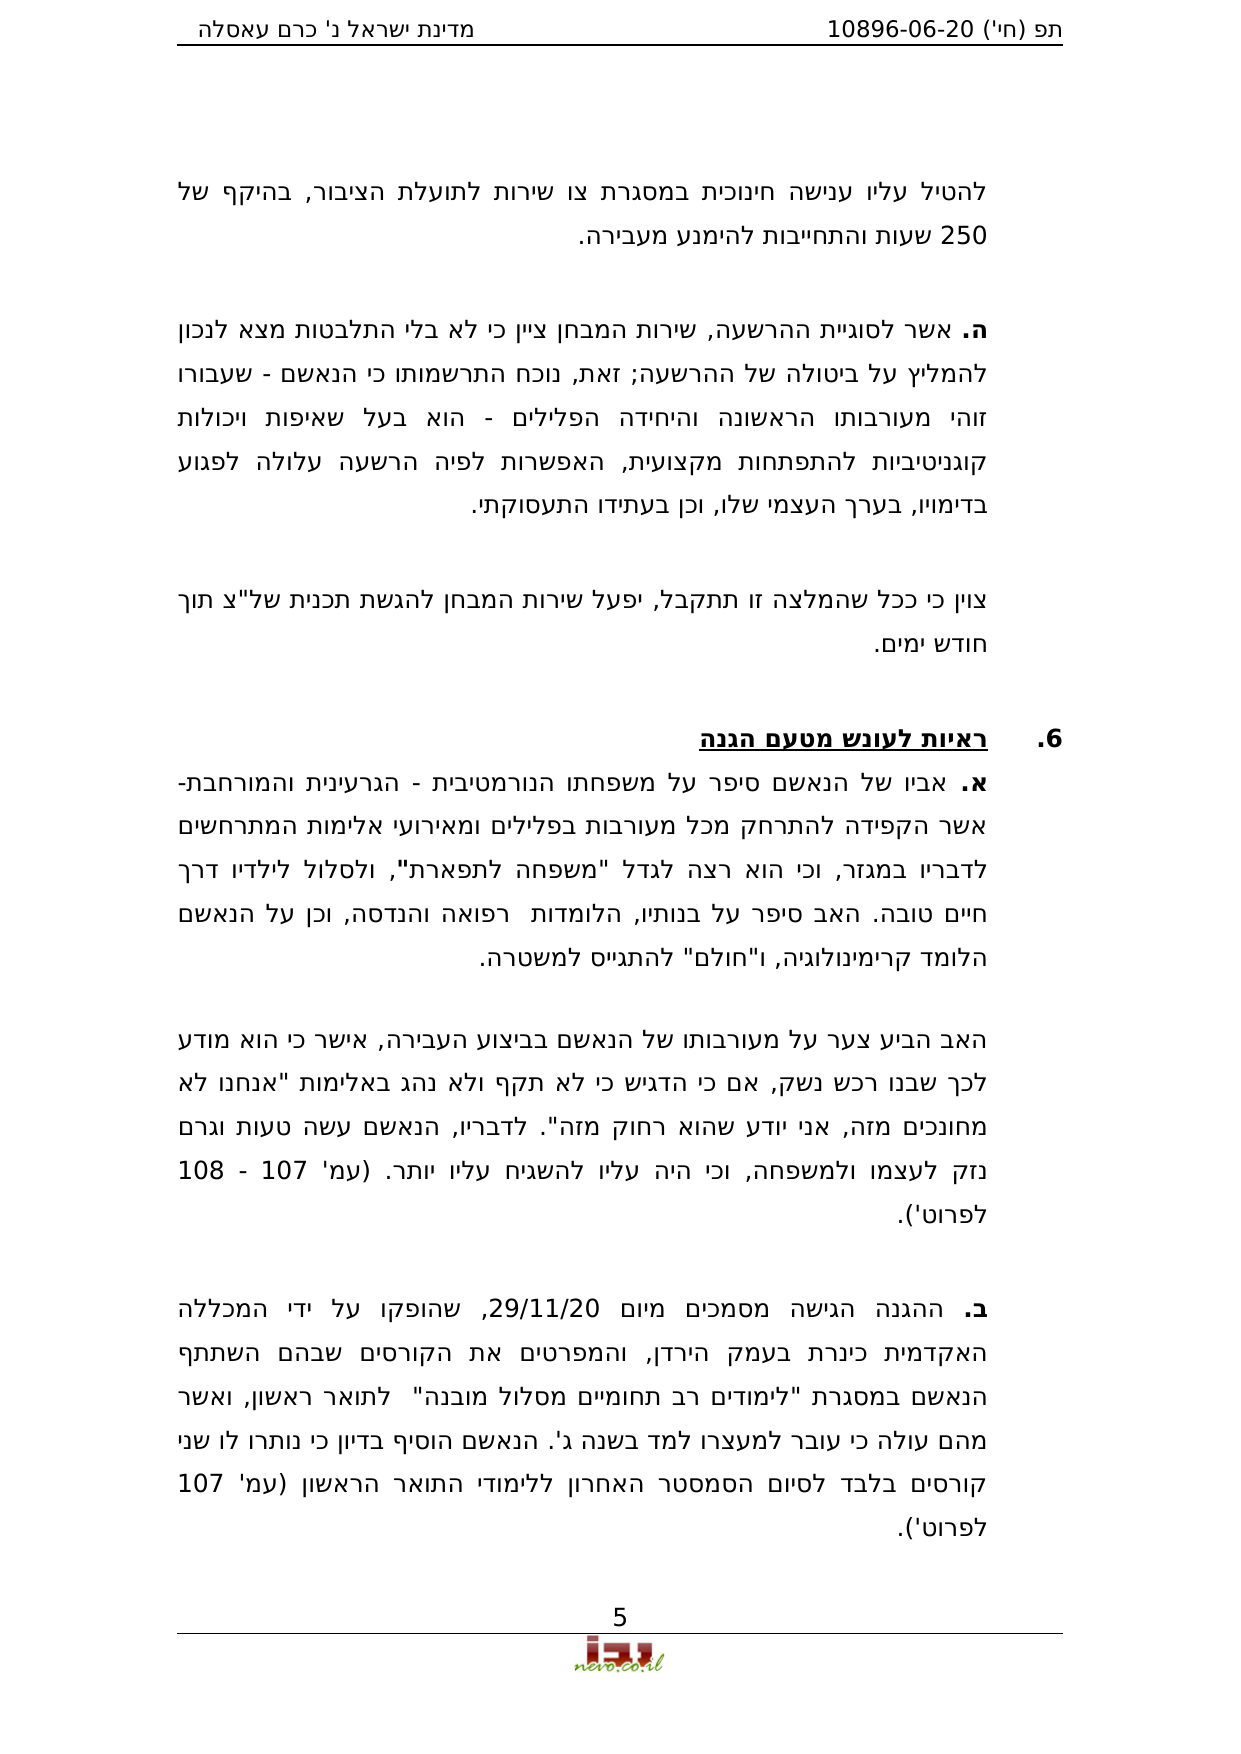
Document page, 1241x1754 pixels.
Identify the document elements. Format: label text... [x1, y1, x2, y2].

text האב הביע צער על מעורבותו של הנאשם בביצוע העבירה, אישר כי הוא מודע לכך שבנו רכש נשק, אם כי הדגיש כי לא תקף ולא נהג באלימות "אנחנו לא מחונכים מזה, אני יודע שהוא רחוק מזה". לדבריו, הנאשם עשה טעות וגרם נזק לעצמו ולמשפחה, וכי היה עליו להשגיח עליו יותר. (עמ' 107 - 108 לפרוט'). [177, 1025, 988, 1229]
text ב. ההגנה הגישה מסמכים מיום 29/11/20, שהופקו על ידי המכללה האקדמית כינרת בעמק הירדן, והמפרטים את הקורסים שבהם השתתף הנאשם במסגרת "לימודים רב תחומיים מסלול מובנה" לתואר ראשון, ואשר מהם עולה כי עובר למעצרו למד בשנה ג'. הנאשם הוסיף בדיון כי נותרו לו שני קורסים בלבד לסיום הסמסטר האחרון ללימודי התואר הראשון (עמ' 107 לפרוט'). [177, 1294, 988, 1542]
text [177, 177, 988, 250]
picture [574, 1635, 666, 1673]
text צוין כי ככל שהמלצה זו תתקבל, יפעל שירות המבחן להגשת תכנית של"צ תוך חודש ימים. [177, 586, 988, 658]
text 6. ראיות לעונש מטעם הגנה [177, 724, 1063, 753]
text א. אביו של הנאשם סיפר על משפחתו הנורמטיבית - הגרעינית והמורחבת- אשר הקפידה להתרחק מכל מעורבות בפלילים ומאירועי אלימות המתרחשים לדבריו במגזר, וכי הוא רצה לגדל "משפחה לתפארת", ולסלול לילדיו דרך חיים טובה. האב סיפר על בנותיו, הלומדות רפואה והנדסה, וכן על הנאשם הלומד קרימינולוגיה, ו"חולם" להתגייס למשטרה. [177, 768, 988, 972]
text ה. אשר לסוגיית ההרשעה, שירות המבחן ציין כי לא בלי התלבטות מצא לנכון להמליץ על ביטולה של ההרשעה; זאת, נוכח התרשמותו כי הנאשם - שעבורו זוהי מעורבותו הראשונה והיחידה הפלילים - הוא בעל שאיפות ויכולות קוגניטיביות להתפתחות מקצועית, האפשרות לפיה הרשעה עלולה לפגוע בדימויו, בערך העצמי שלו, וכן בעתידו התעסוקתי. [177, 316, 988, 520]
